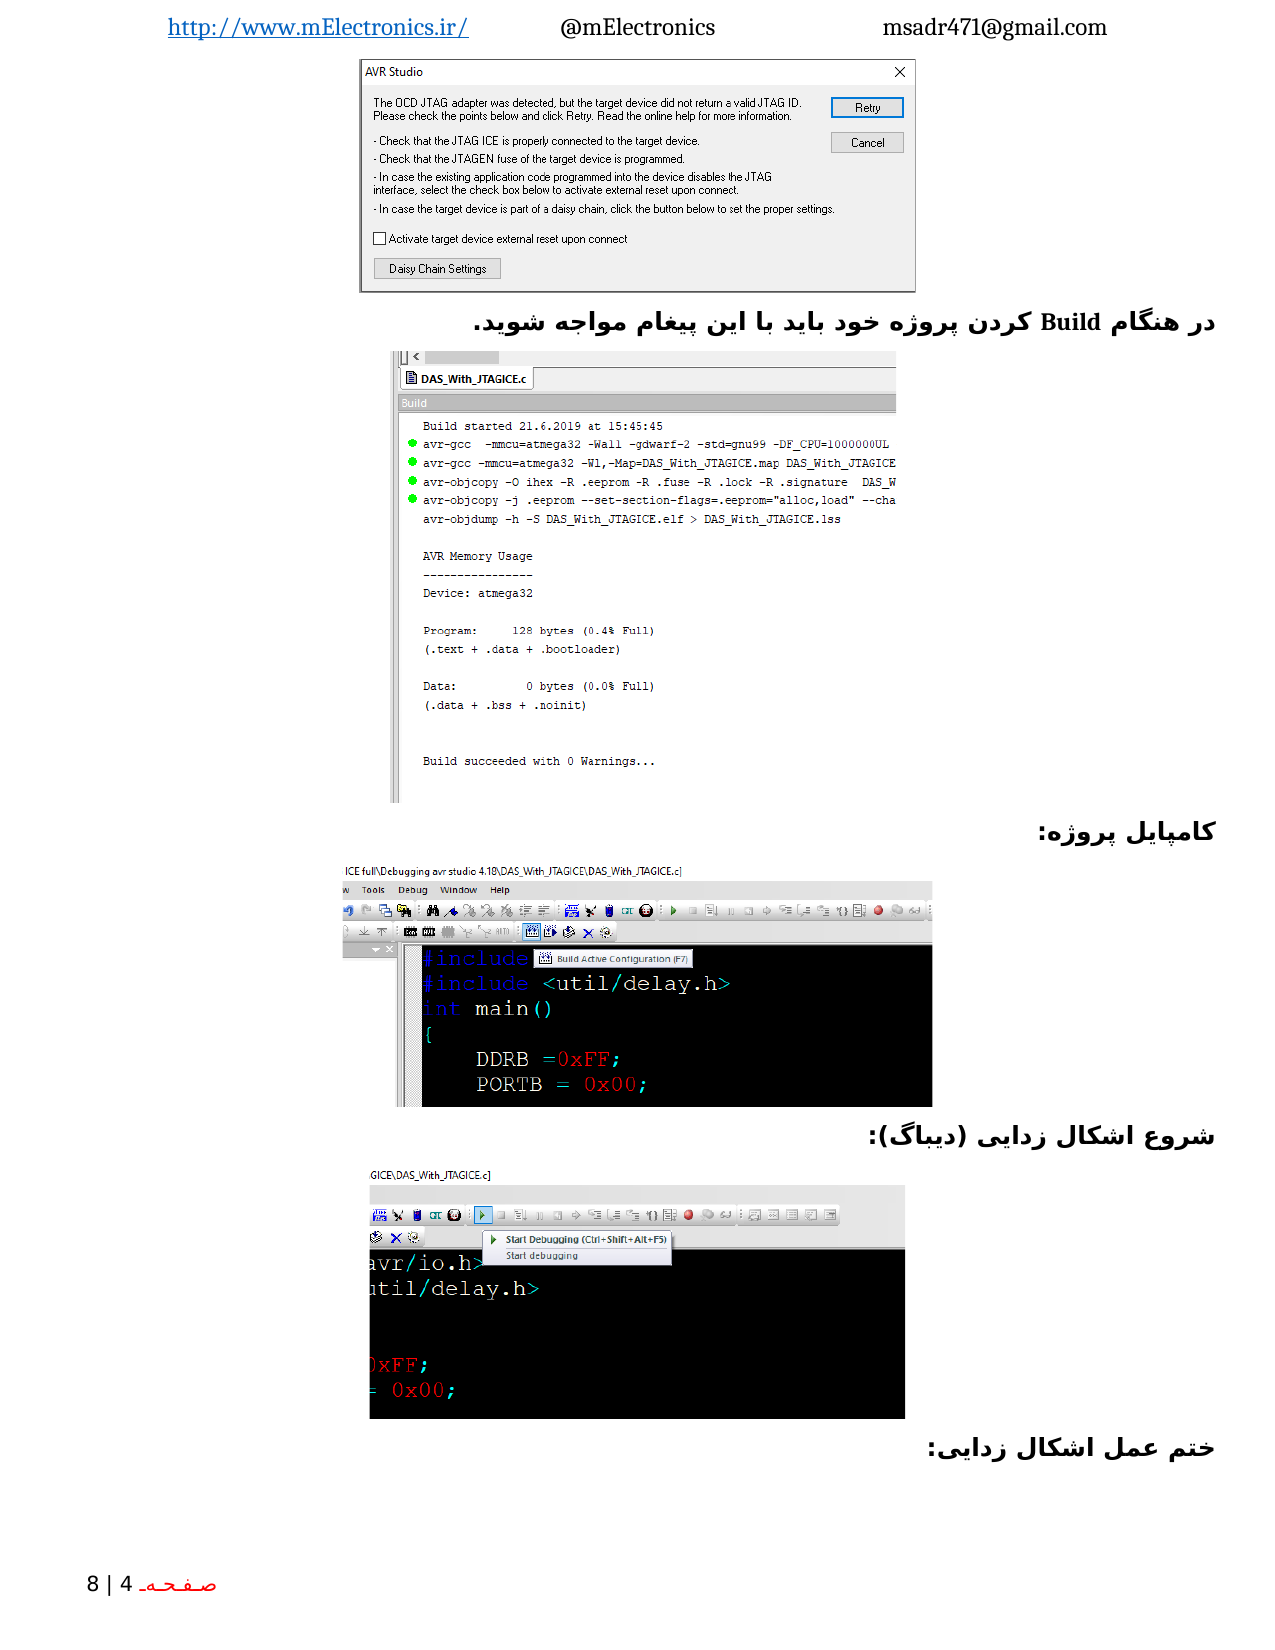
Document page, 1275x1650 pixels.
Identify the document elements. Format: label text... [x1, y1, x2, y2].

text شروع اشکال زدایی (دیباگ): [59, 1121, 1216, 1151]
picture [359, 59, 916, 293]
picture [342, 861, 933, 1107]
text در هنگام Build کردن پروژه خود باید با این پیغام مواجه شوید. [59, 307, 1216, 337]
picture [378, 351, 897, 803]
text کامپایل پروژه: [59, 818, 1216, 847]
picture [369, 1165, 905, 1419]
text ختم عمل اشکال زدایی: [59, 1433, 1216, 1462]
